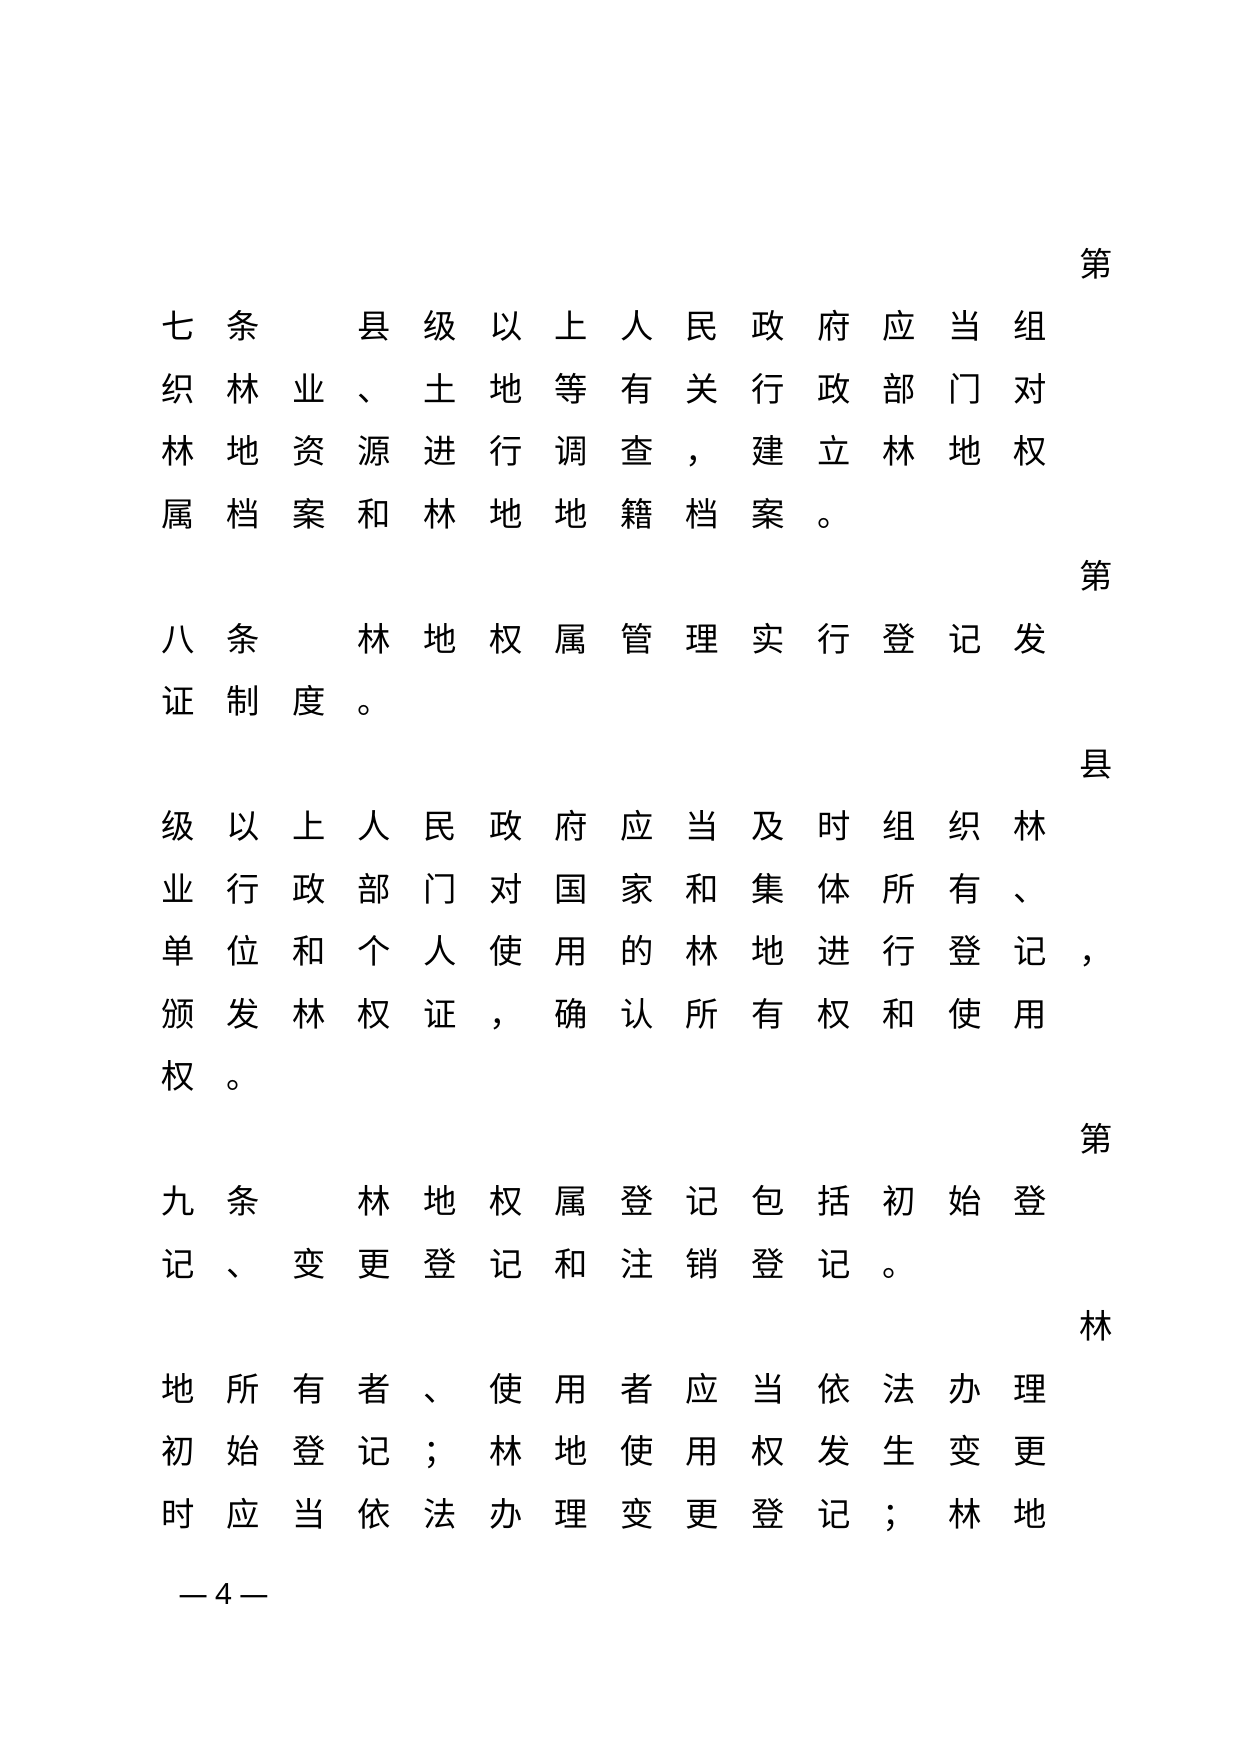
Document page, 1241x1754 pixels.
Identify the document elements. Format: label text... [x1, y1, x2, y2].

text 第九条 林地权属登记包括初始登记、变更登记和注销登记。 [161, 1106, 1079, 1293]
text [161, 1293, 1079, 1543]
text 第七条 县级以上人民政府应当组织林业、土地等有关行政部门对林地资源进行调查，建立林地权属档案和林地地籍档案。 [161, 231, 1079, 543]
text 县级以上人民政府应当及时组织林业行政部门对国家和集体所有、单位和个人使用的林地进行登记，颁发林权证，确认所有权和使用权。 [161, 731, 1079, 1106]
text 第八条 林地权属管理实行登记发证制度。 [161, 543, 1079, 731]
